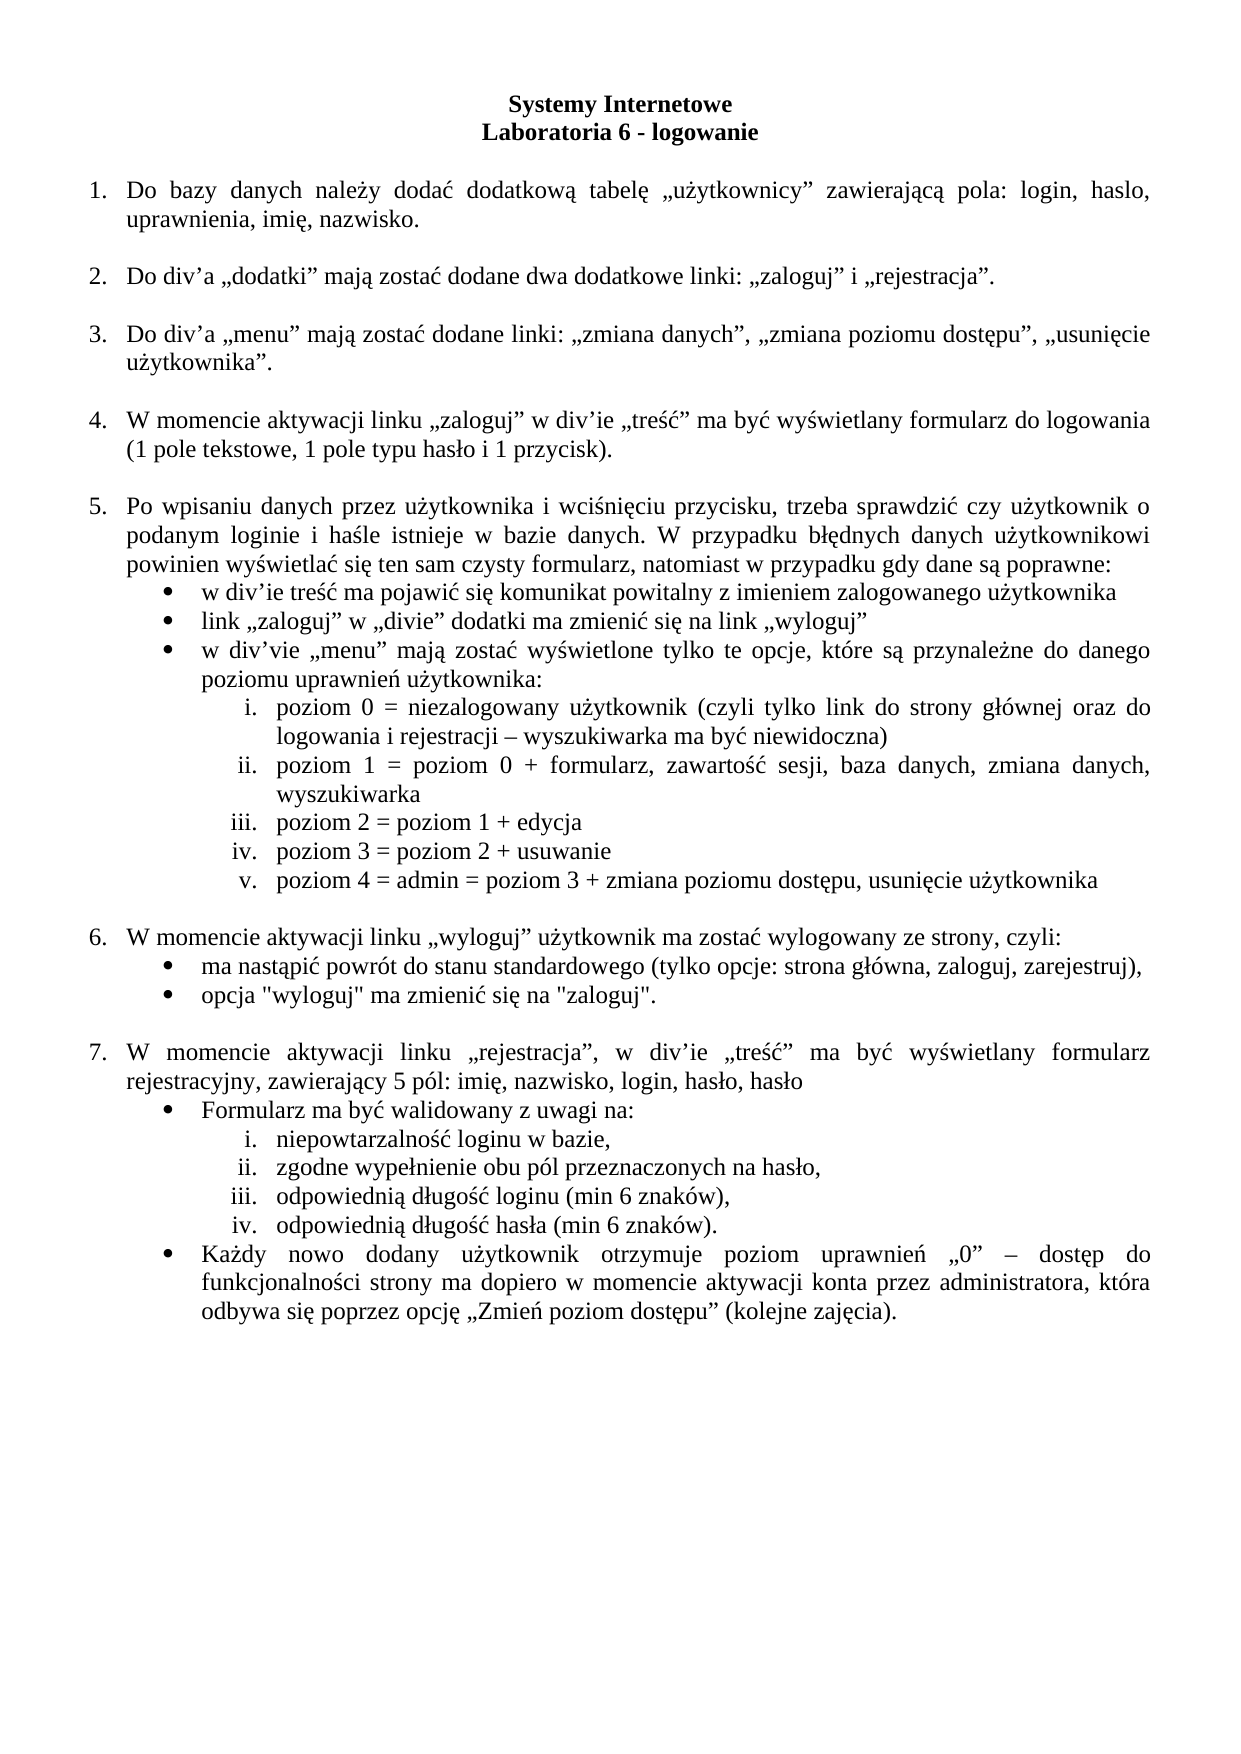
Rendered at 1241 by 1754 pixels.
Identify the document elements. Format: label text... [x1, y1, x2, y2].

list odpowiednią długość loginu (min 6 znaków), [257, 1181, 1152, 1210]
list w div’ie treść ma pojawić się komunikat powitalny z imieniem zalogowanego użytkownika [164, 577, 1152, 606]
list poziom 4 = admin = poziom 3 + zmiana poziomu dostępu, usunięcie użytkownika [257, 865, 1152, 894]
list odpowiednią długość hasła (min 6 znaków). [257, 1210, 1152, 1239]
list Do bazy danych należy dodać dodatkową tabelę „użytkownicy” zawierającą pola: login, haslo, uprawnienia, imię, nazwisko. [89, 175, 1152, 232]
list zgodne wypełnienie obu pól przeznaczonych na hasło, [257, 1152, 1152, 1181]
list Formularz ma być walidowany z uwagi na: [164, 1095, 1152, 1124]
list ma nastąpić powrót do stanu standardowego (tylko opcje: strona główna, zaloguj, zarejestruj), [164, 951, 1152, 980]
list Do div’a „dodatki” mają zostać dodane dwa dodatkowe linki: „zaloguj” i „rejestracja”. [89, 261, 1152, 290]
list Każdy nowo dodany użytkownik otrzymuje poziom uprawnień „0” – dostęp do funkcjonalności strony ma dopiero w momencie aktywacji konta przez administratora, która odbywa się poprzez opcję „Zmień poziom dostępu” (kolejne zajęcia). [164, 1239, 1152, 1325]
list Do div’a „menu” mają zostać dodane linki: „zmiana danych”, „zmiana poziomu dostępu”, „usunięcie użytkownika”. [89, 319, 1152, 376]
list poziom 2 = poziom 1 + edycja [257, 807, 1152, 836]
list poziom 3 = poziom 2 + usuwanie [257, 836, 1152, 865]
list W momencie aktywacji linku „rejestracja”, w div’ie „treść” ma być wyświetlany formularz rejestracyjny, zawierający 5 pól: imię, nazwisko, login, hasło, hasło [89, 1037, 1152, 1095]
list W momencie aktywacji linku „zaloguj” w div’ie „treść” ma być wyświetlany formularz do logowania (1 pole tekstowe, 1 pole typu hasło i 1 przycisk). [89, 405, 1152, 462]
list poziom 0 = niezalogowany użytkownik (czyli tylko link do strony głównej oraz do logowania i rejestracji – wyszukiwarka ma być niewidoczna) [257, 692, 1152, 750]
list link „zaloguj” w „divie” dodatki ma zmienić się na link „wyloguj” [164, 606, 1152, 635]
list w div’vie „menu” mają zostać wyświetlone tylko te opcje, które są przynależne do danego poziomu uprawnień użytkownika: [164, 635, 1152, 692]
list niepowtarzalność loginu w bazie, [257, 1124, 1152, 1152]
list W momencie aktywacji linku „wyloguj” użytkownik ma zostać wylogowany ze strony, czyli: [89, 922, 1152, 951]
text Systemy Internetowe [89, 89, 1152, 117]
text Laboratoria 6 - logowanie [89, 117, 1152, 146]
list poziom 1 = poziom 0 + formularz, zawartość sesji, baza danych, zmiana danych, wyszukiwarka [257, 750, 1152, 807]
list opcja "wyloguj" ma zmienić się na "zaloguj". [164, 980, 1152, 1009]
list Po wpisaniu danych przez użytkownika i wciśnięciu przycisku, trzeba sprawdzić czy użytkownik o podanym loginie i haśle istnieje w bazie danych. W przypadku błędnych danych użytkownikowi powinien wyświetlać się ten sam czysty formularz, natomiast w przypadku gdy dane są poprawne: [89, 491, 1152, 577]
